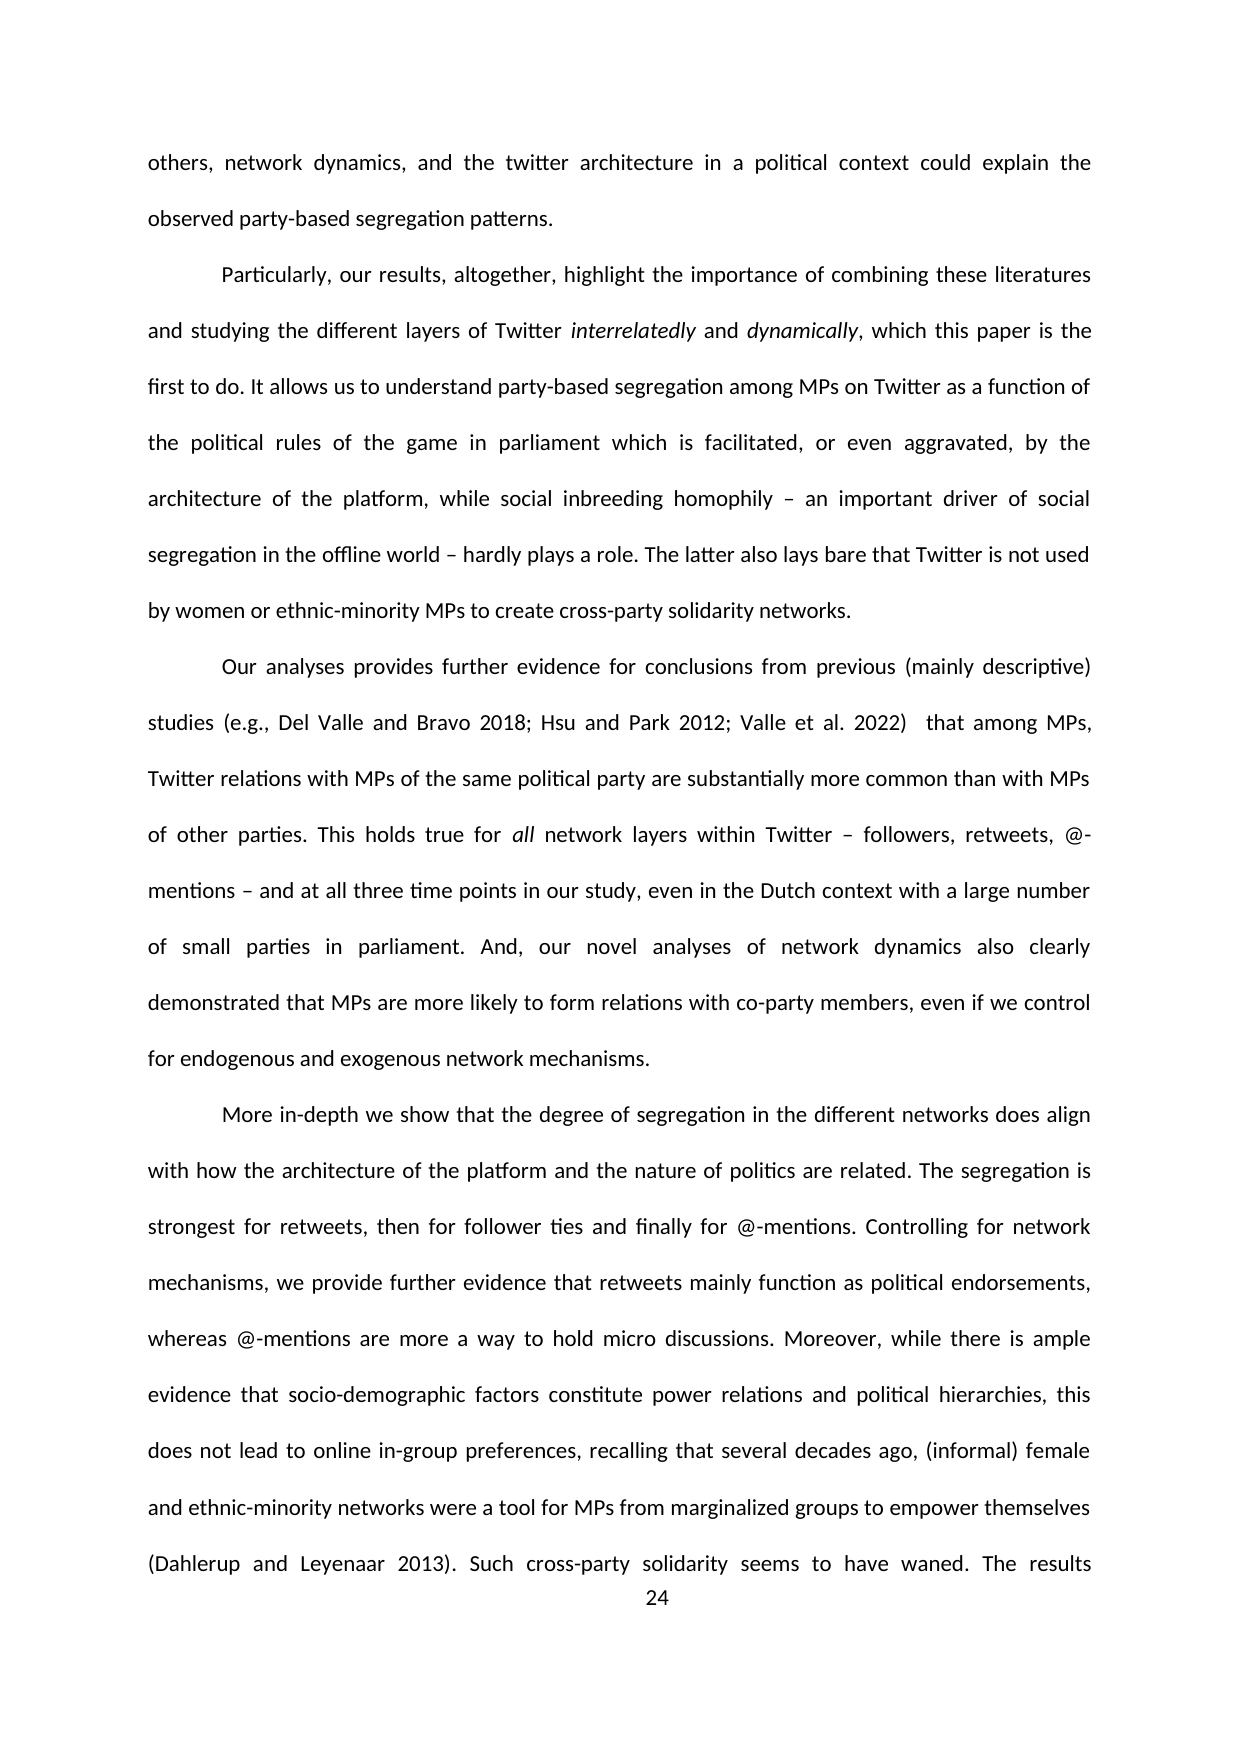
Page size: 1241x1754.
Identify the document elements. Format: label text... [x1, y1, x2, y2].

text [148, 148, 1092, 232]
text Our analyses provides further evidence for conclusions from previous (mainly descriptive) studies (e.g., Del Valle and Bravo 2018; Hsu and Park 2012; Valle et al. 2022) that among MPs, Twitter relations with MPs of the same political party are substantially more common than with MPs of other parties. This holds true for all network layers within Twitter – followers, retweets, @-mentions – and at all three time points in our study, even in the Dutch context with a large number of small parties in parliament. And, our novel analyses of network dynamics also clearly demonstrated that MPs are more likely to form relations with co-party members, even if we control for endogenous and exogenous network mechanisms. [148, 652, 1092, 1072]
text Particularly, our results, altogether, highlight the importance of combining these literatures and studying the different layers of Twitter interrelatedly and dynamically, which this paper is the first to do. It allows us to understand party-based segregation among MPs on Twitter as a function of the political rules of the game in parliament which is facilitated, or even aggravated, by the architecture of the platform, while social inbreeding homophily – an important driver of social segregation in the offline world – hardly plays a role. The latter also lays bare that Twitter is not used by women or ethnic-minority MPs to create cross-party solidarity networks. [148, 260, 1092, 624]
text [148, 1100, 1092, 1577]
